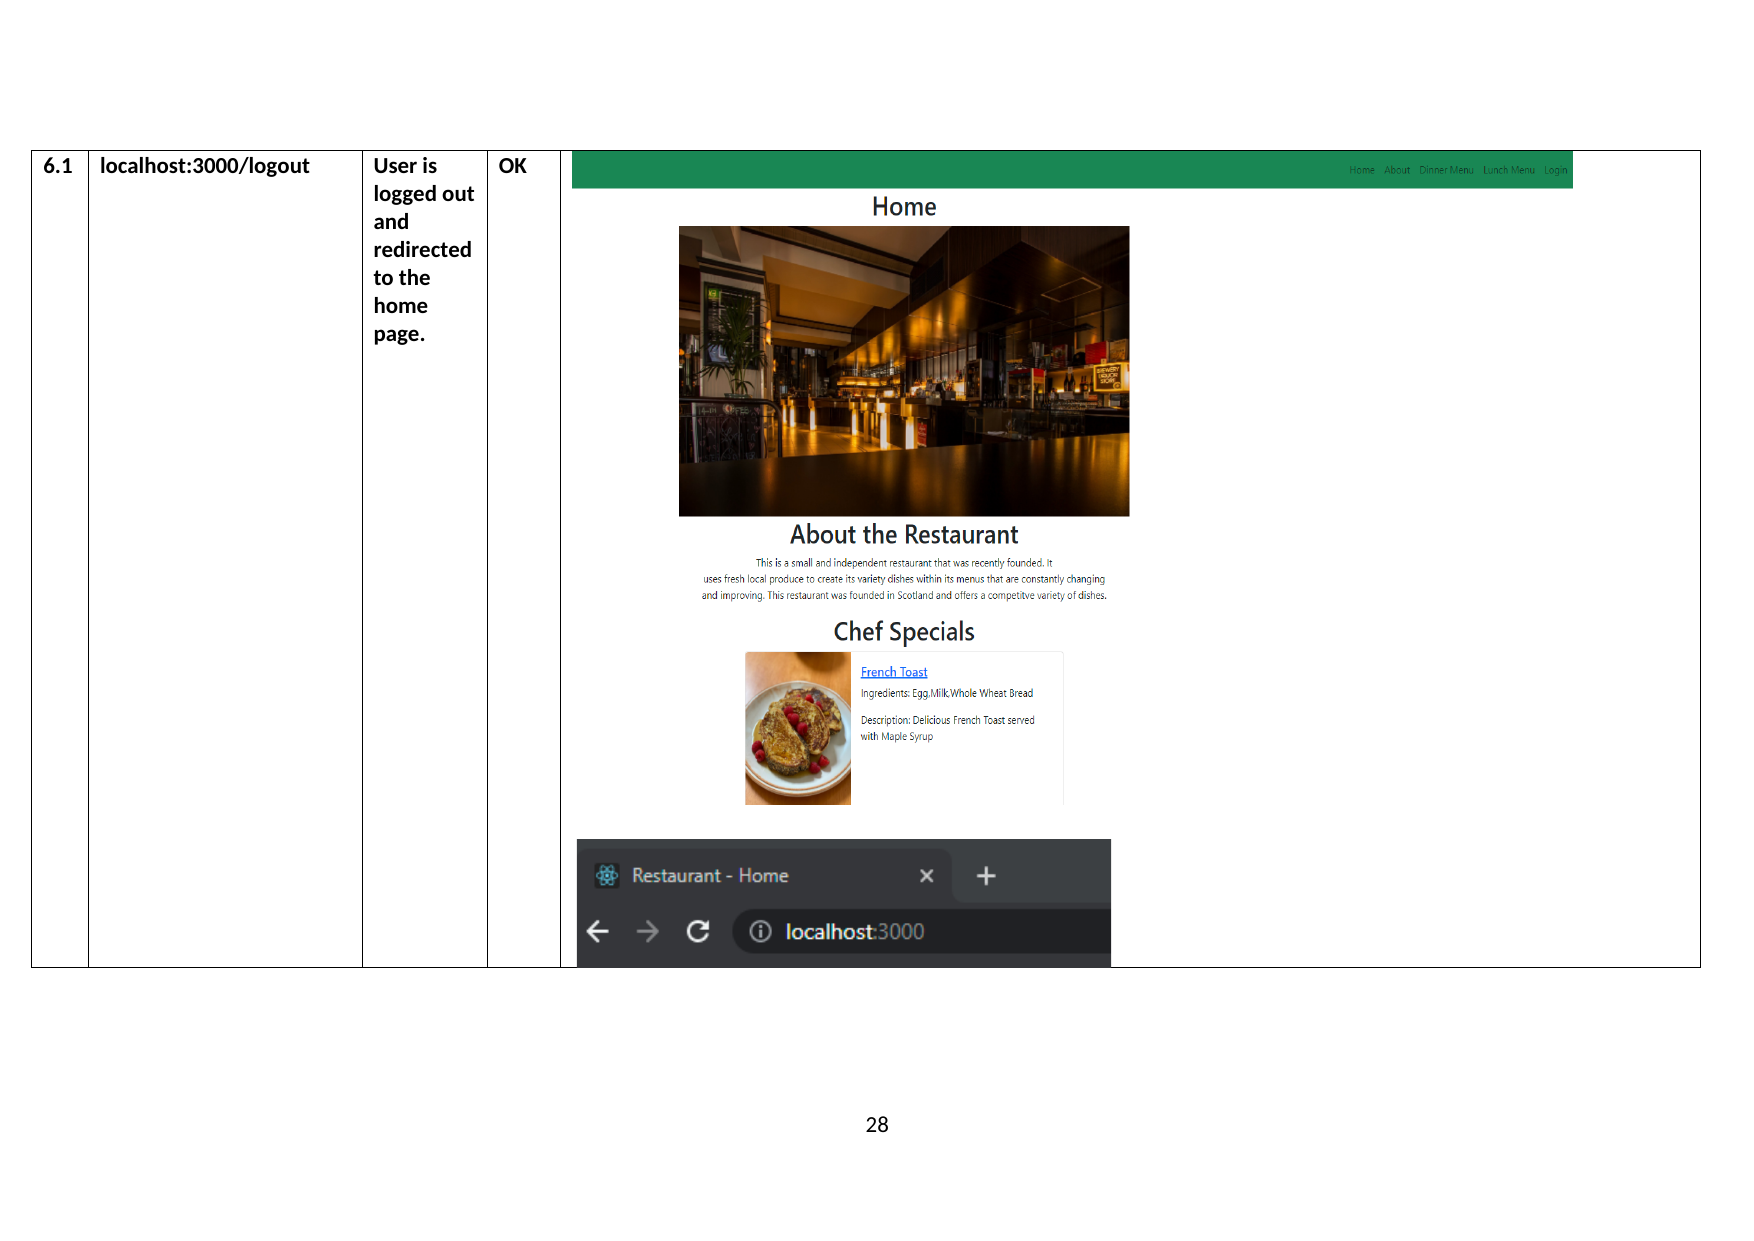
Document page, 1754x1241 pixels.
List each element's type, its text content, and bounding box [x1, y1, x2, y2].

picture [572, 151, 1573, 805]
picture [576, 839, 1112, 968]
table_cell 6.1 [32, 151, 88, 967]
table_cell localhost:3000/logout [89, 151, 362, 967]
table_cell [363, 151, 487, 967]
table_cell OK [488, 151, 560, 967]
table_cell [561, 151, 1700, 967]
